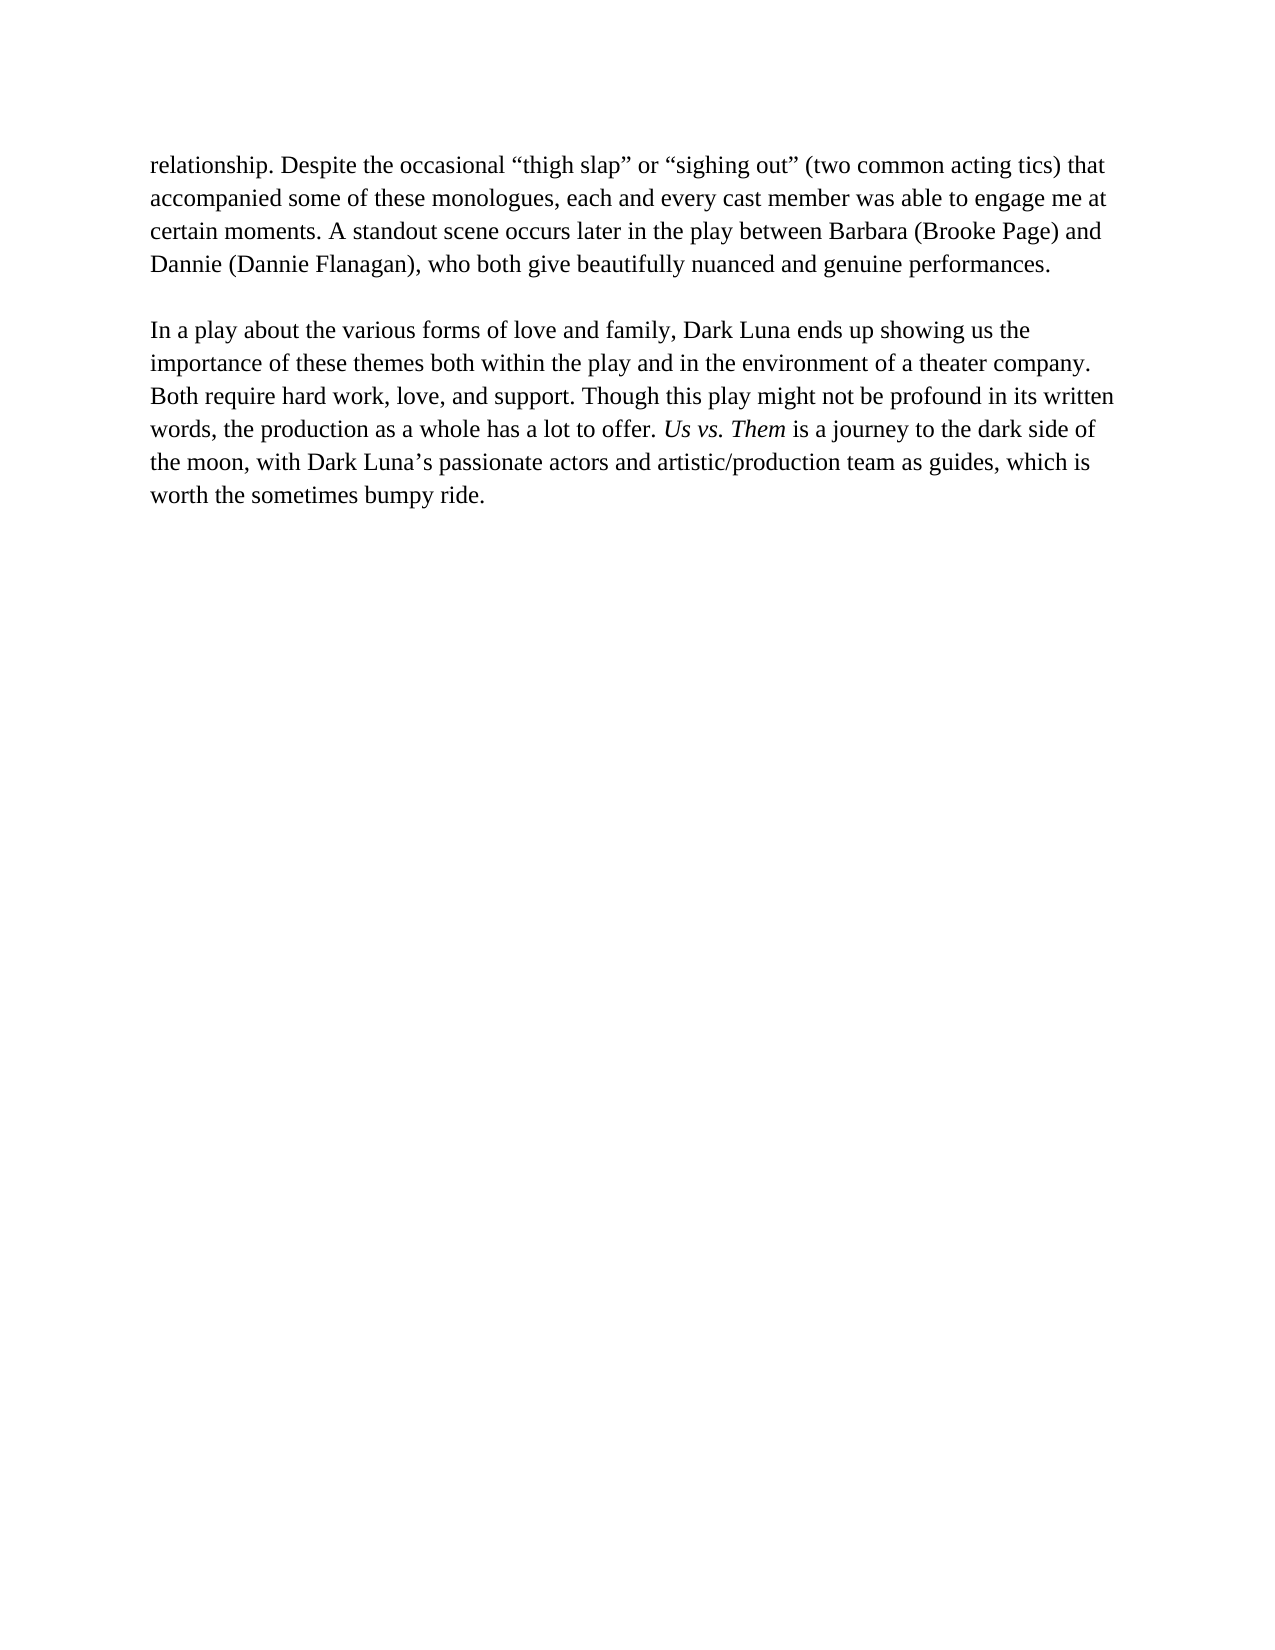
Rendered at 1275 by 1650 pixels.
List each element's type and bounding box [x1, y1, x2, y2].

text [150, 150, 1125, 509]
